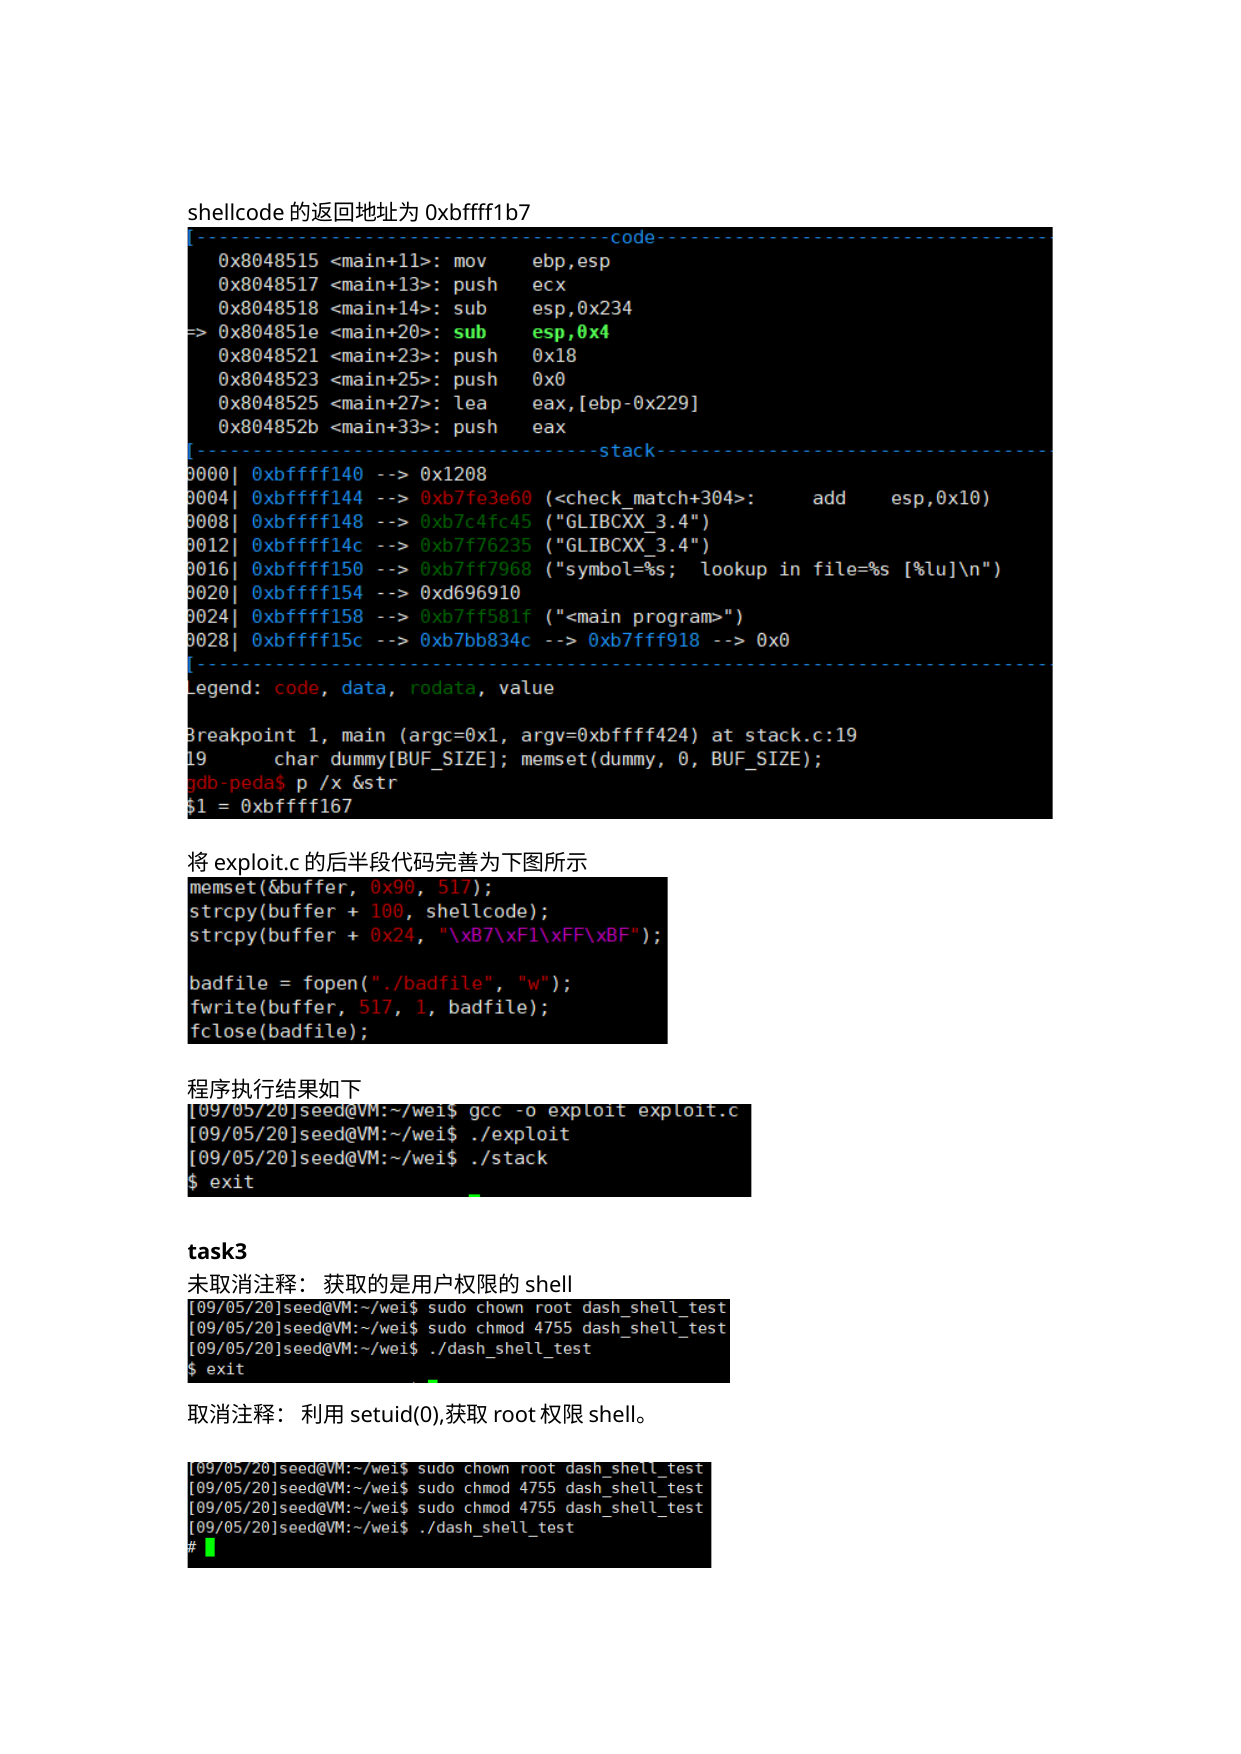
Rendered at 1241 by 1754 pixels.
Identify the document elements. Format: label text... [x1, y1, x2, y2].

text 未取消注释： 获取的是用户权限的shell [187, 1267, 1053, 1299]
picture [187, 1104, 752, 1197]
text task3 [187, 1234, 1053, 1267]
picture [187, 877, 668, 1044]
picture [187, 1462, 712, 1568]
text 取消注释： 利用setuid(0),获取root权限shell。 [187, 1397, 1053, 1429]
picture [187, 227, 1053, 819]
picture [187, 1299, 730, 1383]
text 将exploit.c的后半段代码完善为下图所示 [187, 844, 1053, 877]
text 程序执行结果如下 [187, 1072, 1053, 1104]
text shellcode的返回地址为0xbffff1b7 [187, 194, 1053, 227]
